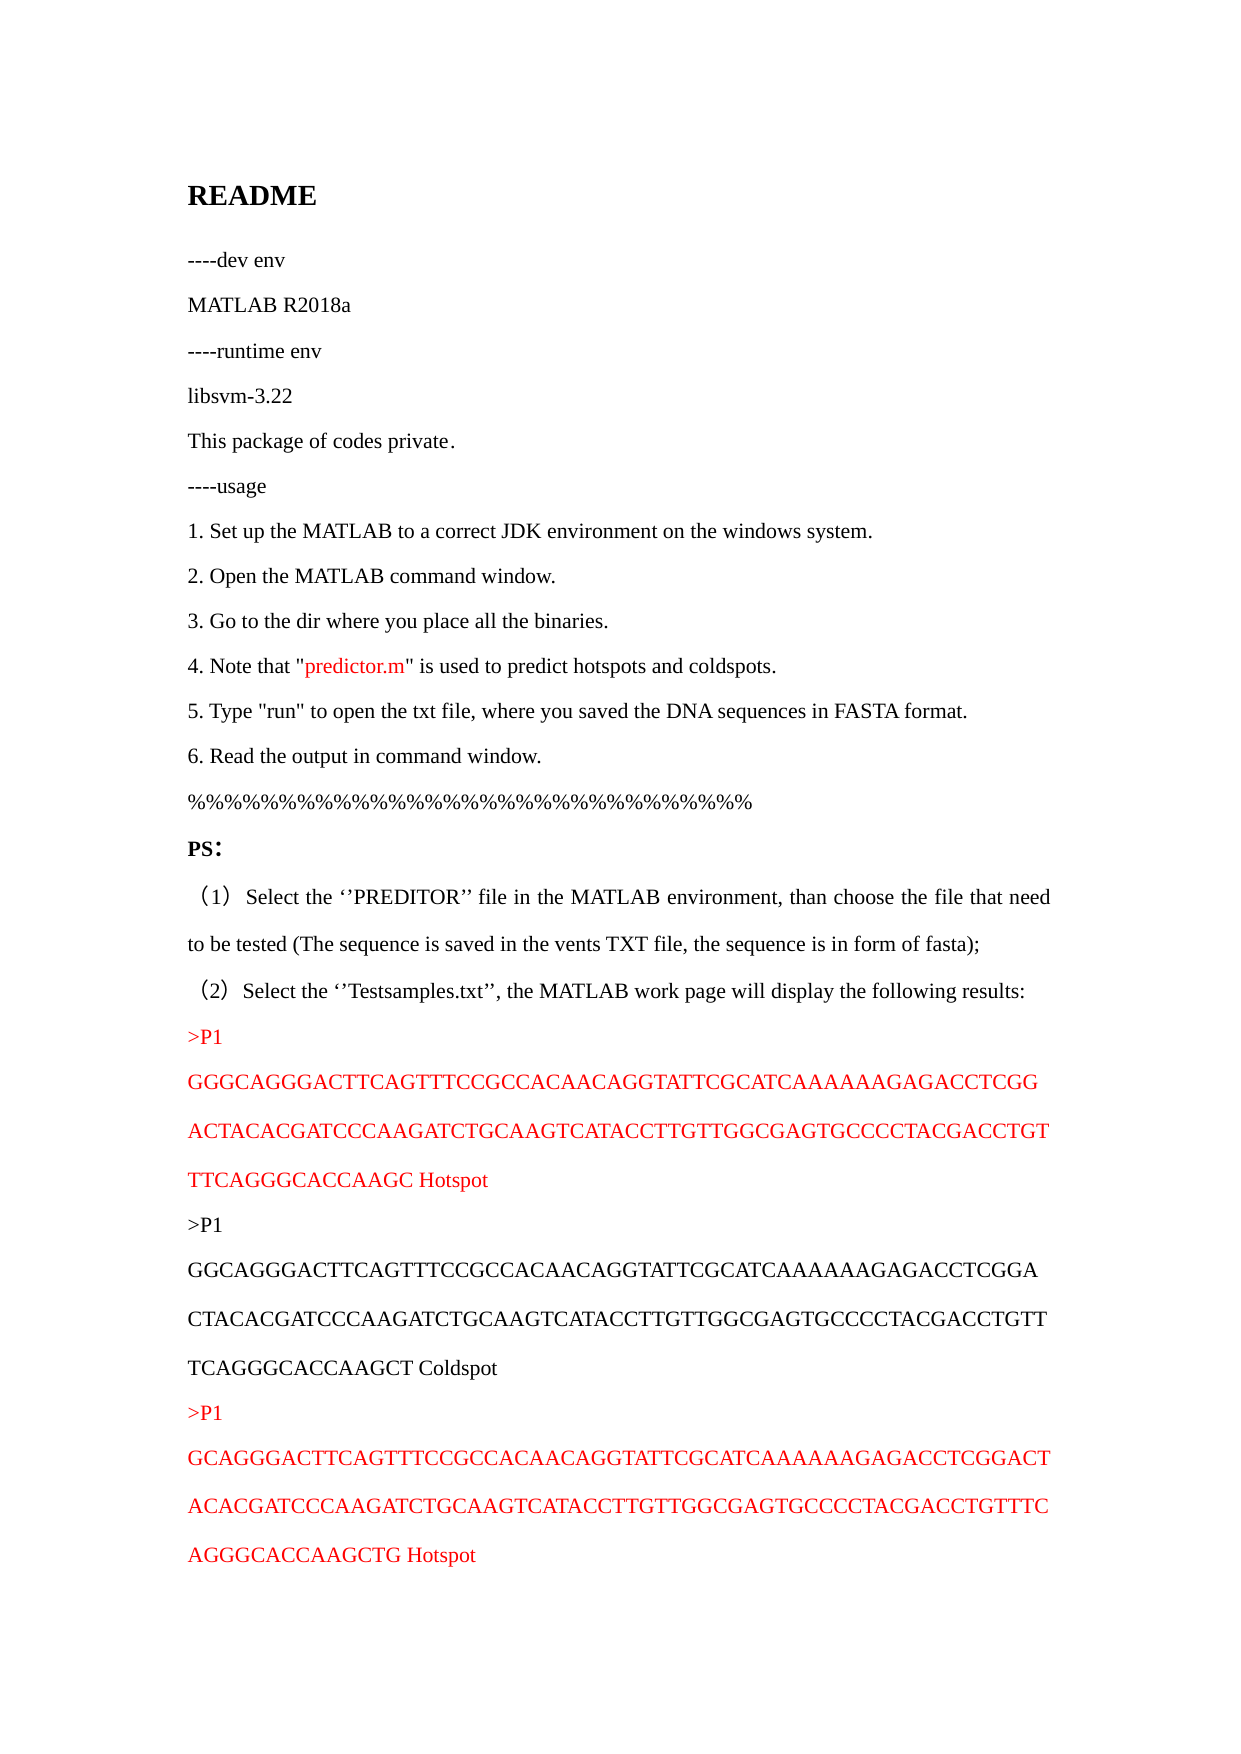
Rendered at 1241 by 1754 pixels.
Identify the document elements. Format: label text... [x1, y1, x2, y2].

text This package of codes private . [187, 424, 1053, 457]
text 6. Read the output in command window. [187, 740, 1053, 772]
text （2）Select the ‘’Testsamples.txt’’, the MATLAB work page will display the following results: [187, 972, 1053, 1005]
text MATLAB R2018a [187, 289, 1053, 321]
text ----runtime env [187, 334, 1053, 366]
text >P1 [187, 1208, 1053, 1241]
text %%%%%%%%%%%%%%%%%%%%%%%%%%%%%%% [187, 785, 1053, 817]
text README [187, 162, 1053, 227]
text 1. Set up the MATLAB to a correct JDK environment on the windows system. [187, 514, 1053, 547]
text （1）Select the ‘’PREDITOR’’ file in the MATLAB environment, than choose the file that need to be tested (The sequence is saved in the vents TXT file, the sequence is in form of fasta); [187, 878, 1053, 960]
text 3. Go to the dir where you place all the binaries. [187, 604, 1053, 637]
text GGGCAGGGACTTCAGTTTCCGCCACAACAGGTATTCGCATCAAAAAAGAGACCTCGGACTACACGATCCCAAGATCTGCAAGTCATACCTTGTTGGCGAGTGCCCCTACGACCTGTTTCAGGGCACCAAGC Hotspot [187, 1066, 1053, 1196]
text 4. Note that "predictor.m" is used to predict hotspots and coldspots. [187, 650, 1053, 682]
text >P1 [187, 1021, 1053, 1053]
text ----usage [187, 469, 1053, 502]
text >P1 [187, 1396, 1053, 1428]
text ----dev env [187, 244, 1053, 276]
text 5. Type "run" to open the txt file, where you saved the DNA sequences in FASTA format. [187, 695, 1053, 727]
text GCAGGGACTTCAGTTTCCGCCACAACAGGTATTCGCATCAAAAAAGAGACCTCGGACTACACGATCCCAAGATCTGCAAGTCATACCTTGTTGGCGAGTGCCCCTACGACCTGTTTCAGGGCACCAAGCTG Hotspot [187, 1441, 1053, 1571]
text PS： [187, 830, 1053, 863]
text GGCAGGGACTTCAGTTTCCGCCACAACAGGTATTCGCATCAAAAAAGAGACCTCGGACTACACGATCCCAAGATCTGCAAGTCATACCTTGTTGGCGAGTGCCCCTACGACCTGTTTCAGGGCACCAAGCT Coldspot [187, 1253, 1053, 1383]
text libsvm-3.22 [187, 379, 1053, 412]
text 2. Open the MATLAB command window. [187, 559, 1053, 592]
